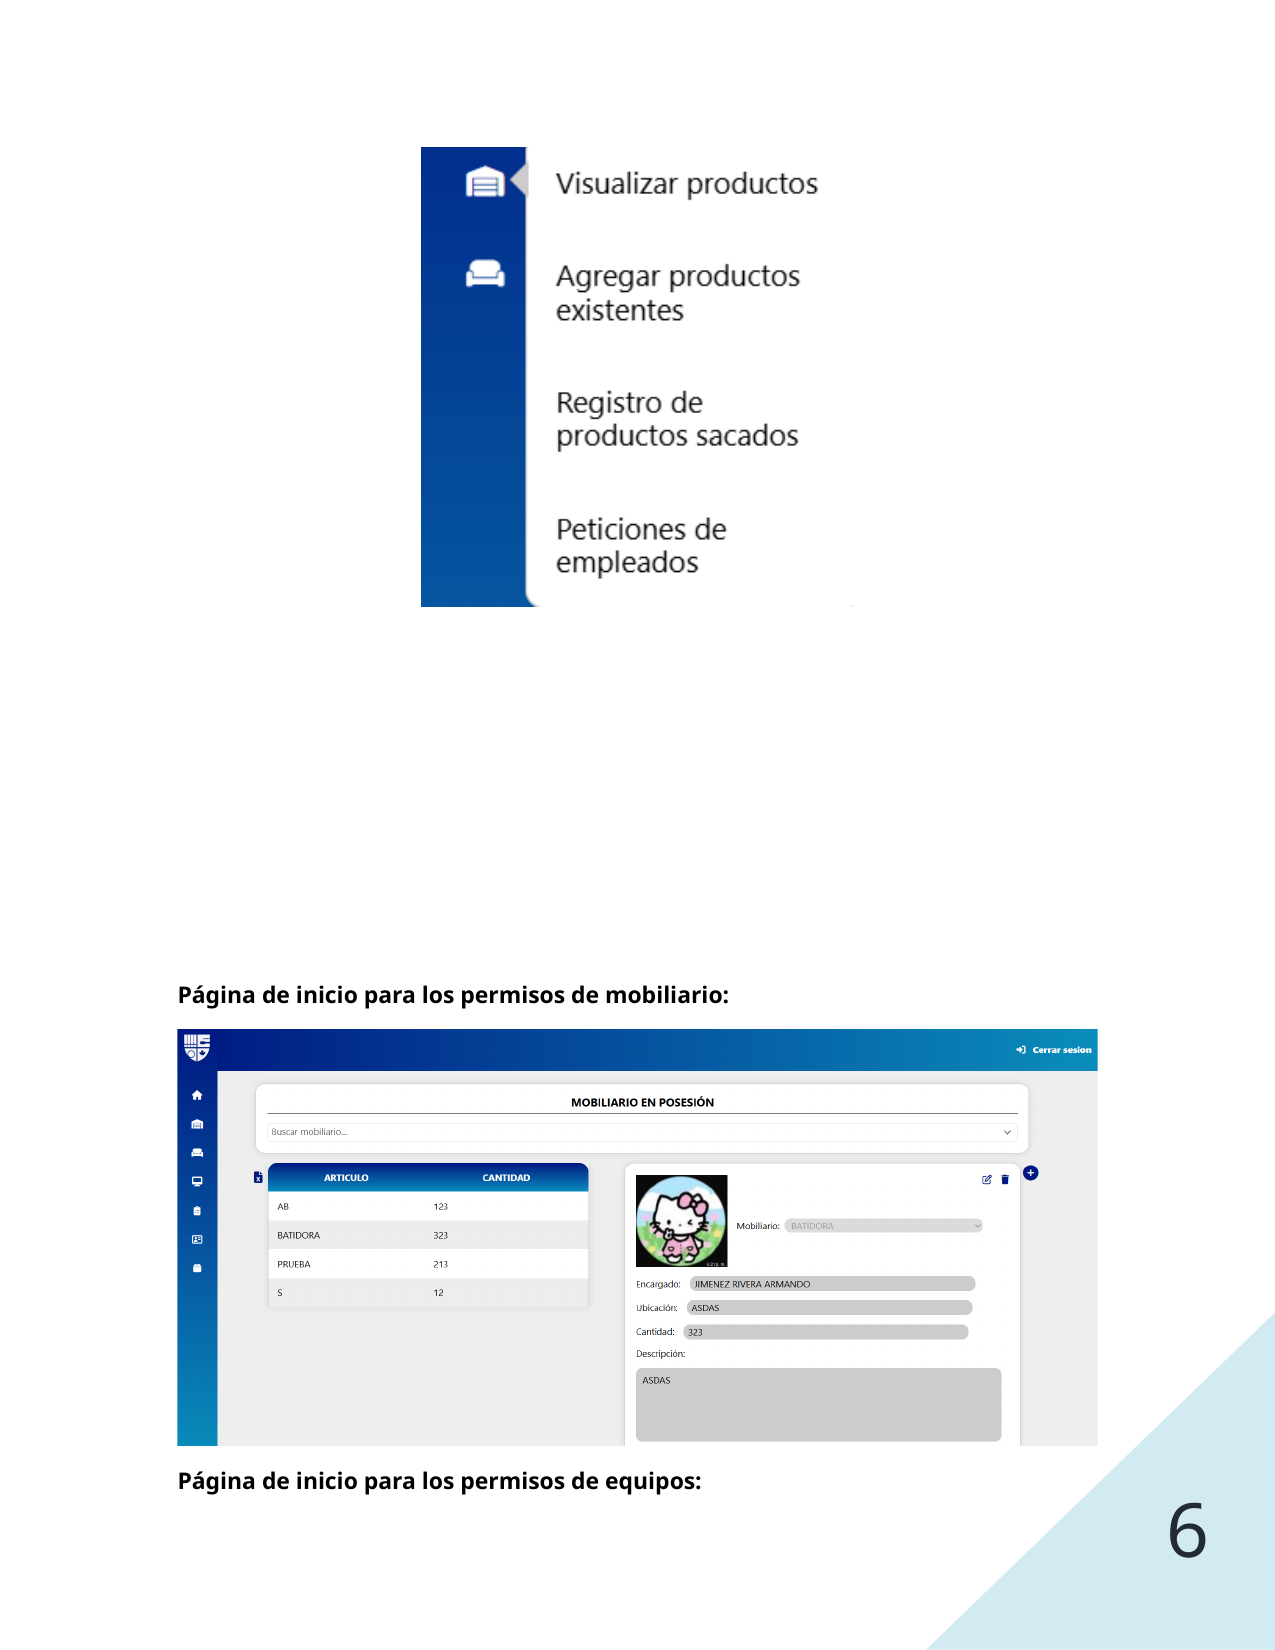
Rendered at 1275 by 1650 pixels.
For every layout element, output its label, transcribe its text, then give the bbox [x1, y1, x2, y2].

picture [177, 1029, 1098, 1446]
text Página de inicio para los permisos de mobiliario: [177, 979, 1098, 1010]
picture [1064, 1048, 1091, 1052]
text Página de inicio para los permisos de equipos: [177, 1464, 1098, 1496]
picture [421, 147, 854, 607]
